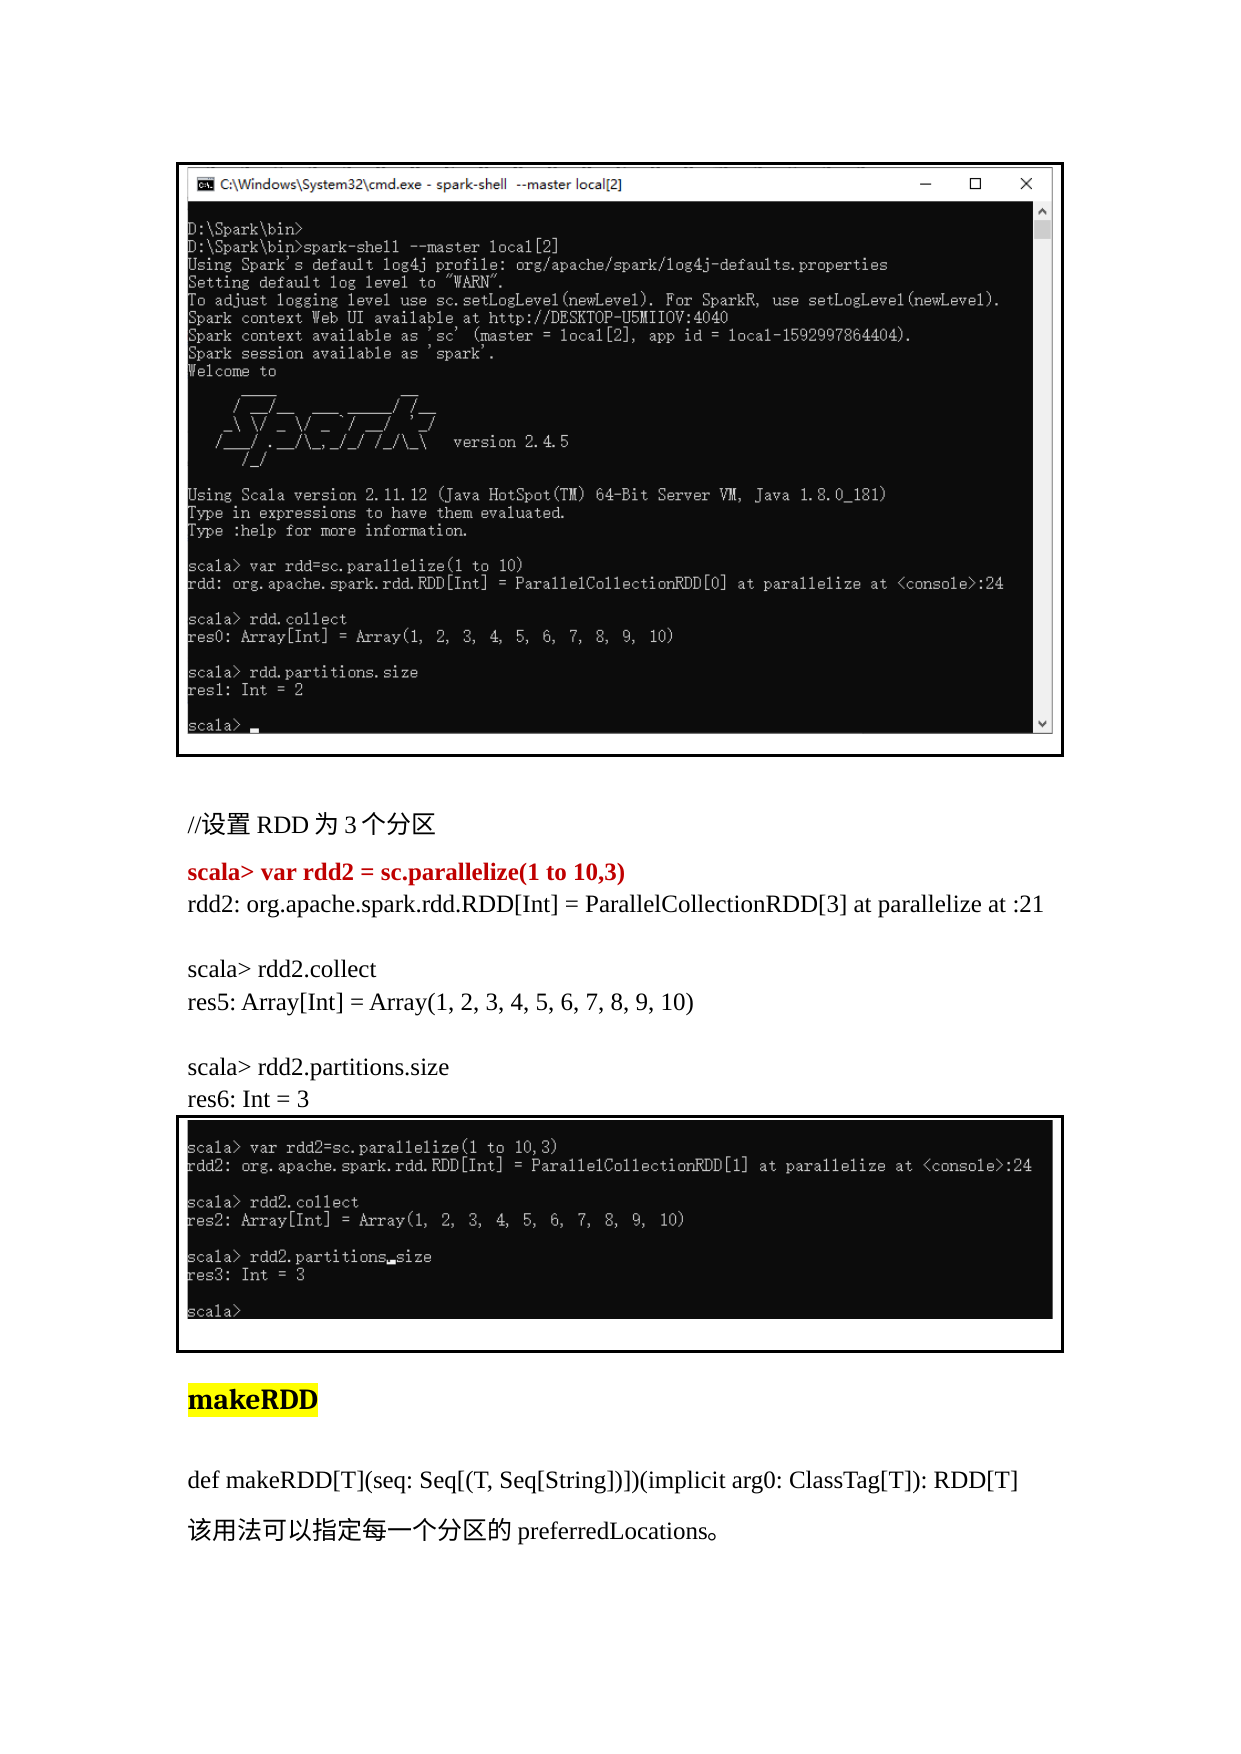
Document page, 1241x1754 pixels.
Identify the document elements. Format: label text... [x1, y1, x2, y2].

text scala> rdd2.collect [187, 952, 1053, 985]
text def makeRDD[T](seq: Seq[(T, Seq[String])])(implicit arg0: ClassTag[T]): RDD[T] [187, 1464, 1053, 1496]
picture [187, 1120, 1053, 1319]
text scala> rdd2.partitions.size [187, 1050, 1053, 1082]
text scala> var rdd2 = sc.parallelize(1 to 10,3) [187, 855, 1053, 887]
subtitle makeRDD [187, 1367, 1053, 1432]
text rdd2: org.apache.spark.rdd.RDD[Int] = ParallelCollectionRDD[3] at parallelize at :21 [187, 887, 1053, 920]
text res5: Array[Int] = Array(1, 2, 3, 4, 5, 6, 7, 8, 9, 10) [187, 985, 1053, 1017]
text res6: Int = 3 [187, 1082, 1053, 1115]
picture [187, 167, 1053, 734]
text 该用法可以指定每一个分区的preferredLocations。 [187, 1496, 1053, 1561]
text //设置RDD为3个分区 [187, 790, 1053, 855]
